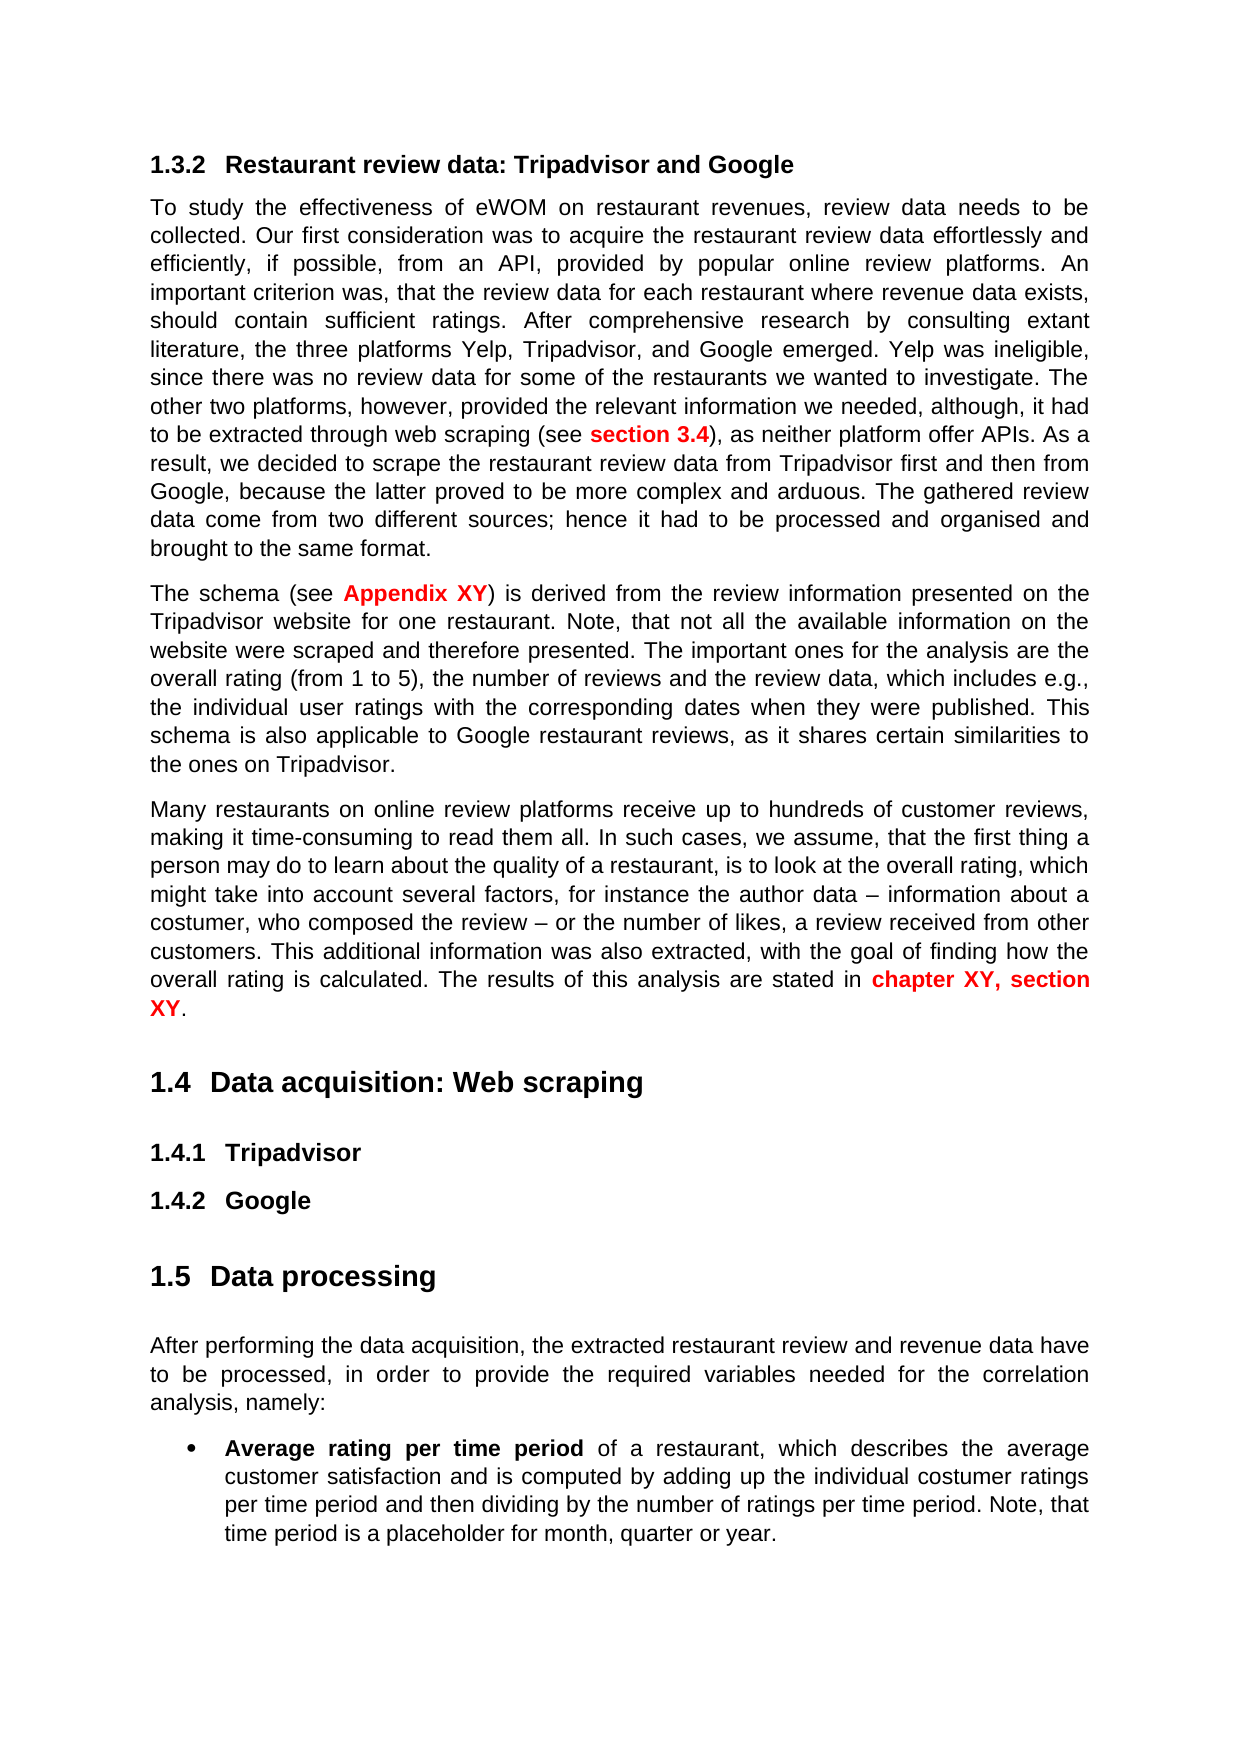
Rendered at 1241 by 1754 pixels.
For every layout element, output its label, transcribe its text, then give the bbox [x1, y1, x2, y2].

text To study the effectiveness of eWOM on restaurant revenues, review data needs to be collected. Our first consideration was to acquire the restaurant review data effortlessly and efficiently, if possible, from an API, provided by popular online review platforms. An important criterion was, that the review data for each restaurant where revenue data exists, should contain sufficient ratings. After comprehensive research by consulting extant literature, the three platforms Yelp, Tripadvisor, and Google emerged. Yelp was ineligible, since there was no review data for some of the restaurants we wanted to investigate. The other two platforms, however, provided the relevant information we needed, although, it had to be extracted through web scraping (see section 3.4), as neither platform offer APIs. As a result, we decided to scrape the restaurant review data from Tripadvisor first and then from Google, because the latter proved to be more complex and arduous. The gathered review data come from two different sources; hence it had to be processed and organised and brought to the same format. [150, 193, 1090, 561]
subtitle Data acquisition: Web scraping [150, 1065, 1090, 1098]
text Many restaurants on online review platforms receive up to hundreds of customer reviews, making it time-consuming to read them all. In such cases, we assume, that the first thing a person may do to learn about the quality of a restaurant, is to look at the overall rating, which might take into account several factors, for instance the author data – information about a costumer, who composed the review – or the number of likes, a review received from other customers. This additional information was also extracted, with the goal of finding how the overall rating is calculated. The results of this analysis are stated in chapter XY, section XY. [150, 796, 1090, 1021]
subtitle Tripadvisor [150, 1138, 1090, 1167]
subtitle Google [150, 1186, 1090, 1215]
subtitle Data processing [150, 1259, 1090, 1292]
text The schema (see Appendix XY) is derived from the review information presented on the Tripadvisor website for one restaurant. Note, that not all the available information on the website were scraped and therefore presented. The important ones for the analysis are the overall rating (from 1 to 5), the number of reviews and the review data, which includes e.g., the individual user ratings with the corresponding dates when they were published. This schema is also applicable to Google restaurant reviews, as it shares certain similarities to the ones on Tripadvisor. [150, 580, 1090, 777]
subtitle Restaurant review data: Tripadvisor and Google [150, 150, 1090, 179]
